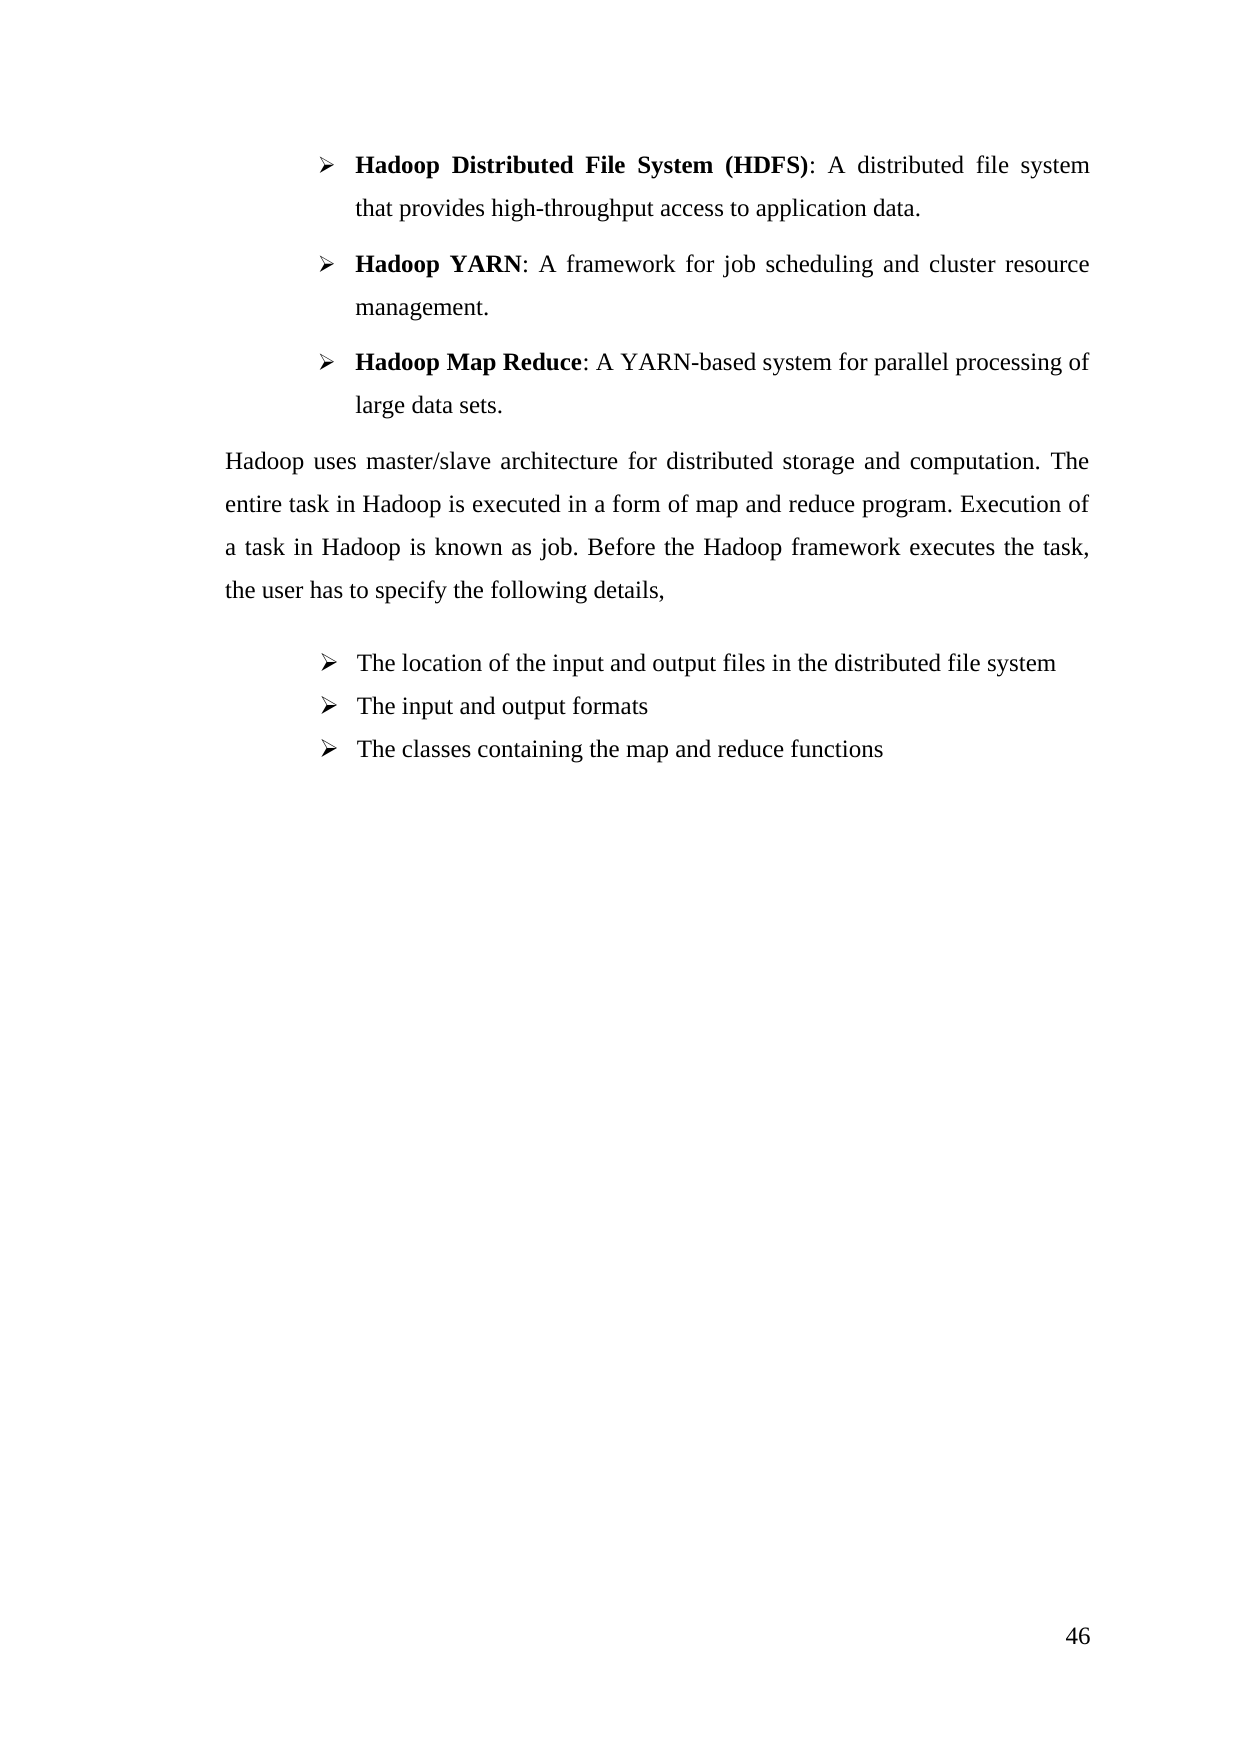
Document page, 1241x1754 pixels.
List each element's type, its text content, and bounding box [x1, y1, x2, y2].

list The input and output formats [319, 691, 1090, 720]
list Hadoop Distributed File System (HDFS): A distributed file system that provides high-throughput access to application data. [318, 150, 1090, 222]
text Hadoop uses master/slave architecture for distributed storage and computation. The entire task in Hadoop is executed in a form of map and reduce program. Execution of a task in Hadoop is known as job. Before the Hadoop framework executes the task, the user has to specify the following details, [225, 446, 1090, 604]
list Hadoop YARN: A framework for job scheduling and cluster resource management. [318, 249, 1090, 321]
list Hadoop Map Reduce: A YARN-based system for parallel processing of large data sets. [318, 347, 1090, 419]
list The classes containing the map and reduce functions [319, 734, 1090, 763]
list The location of the input and output files in the distributed file system [319, 648, 1090, 677]
